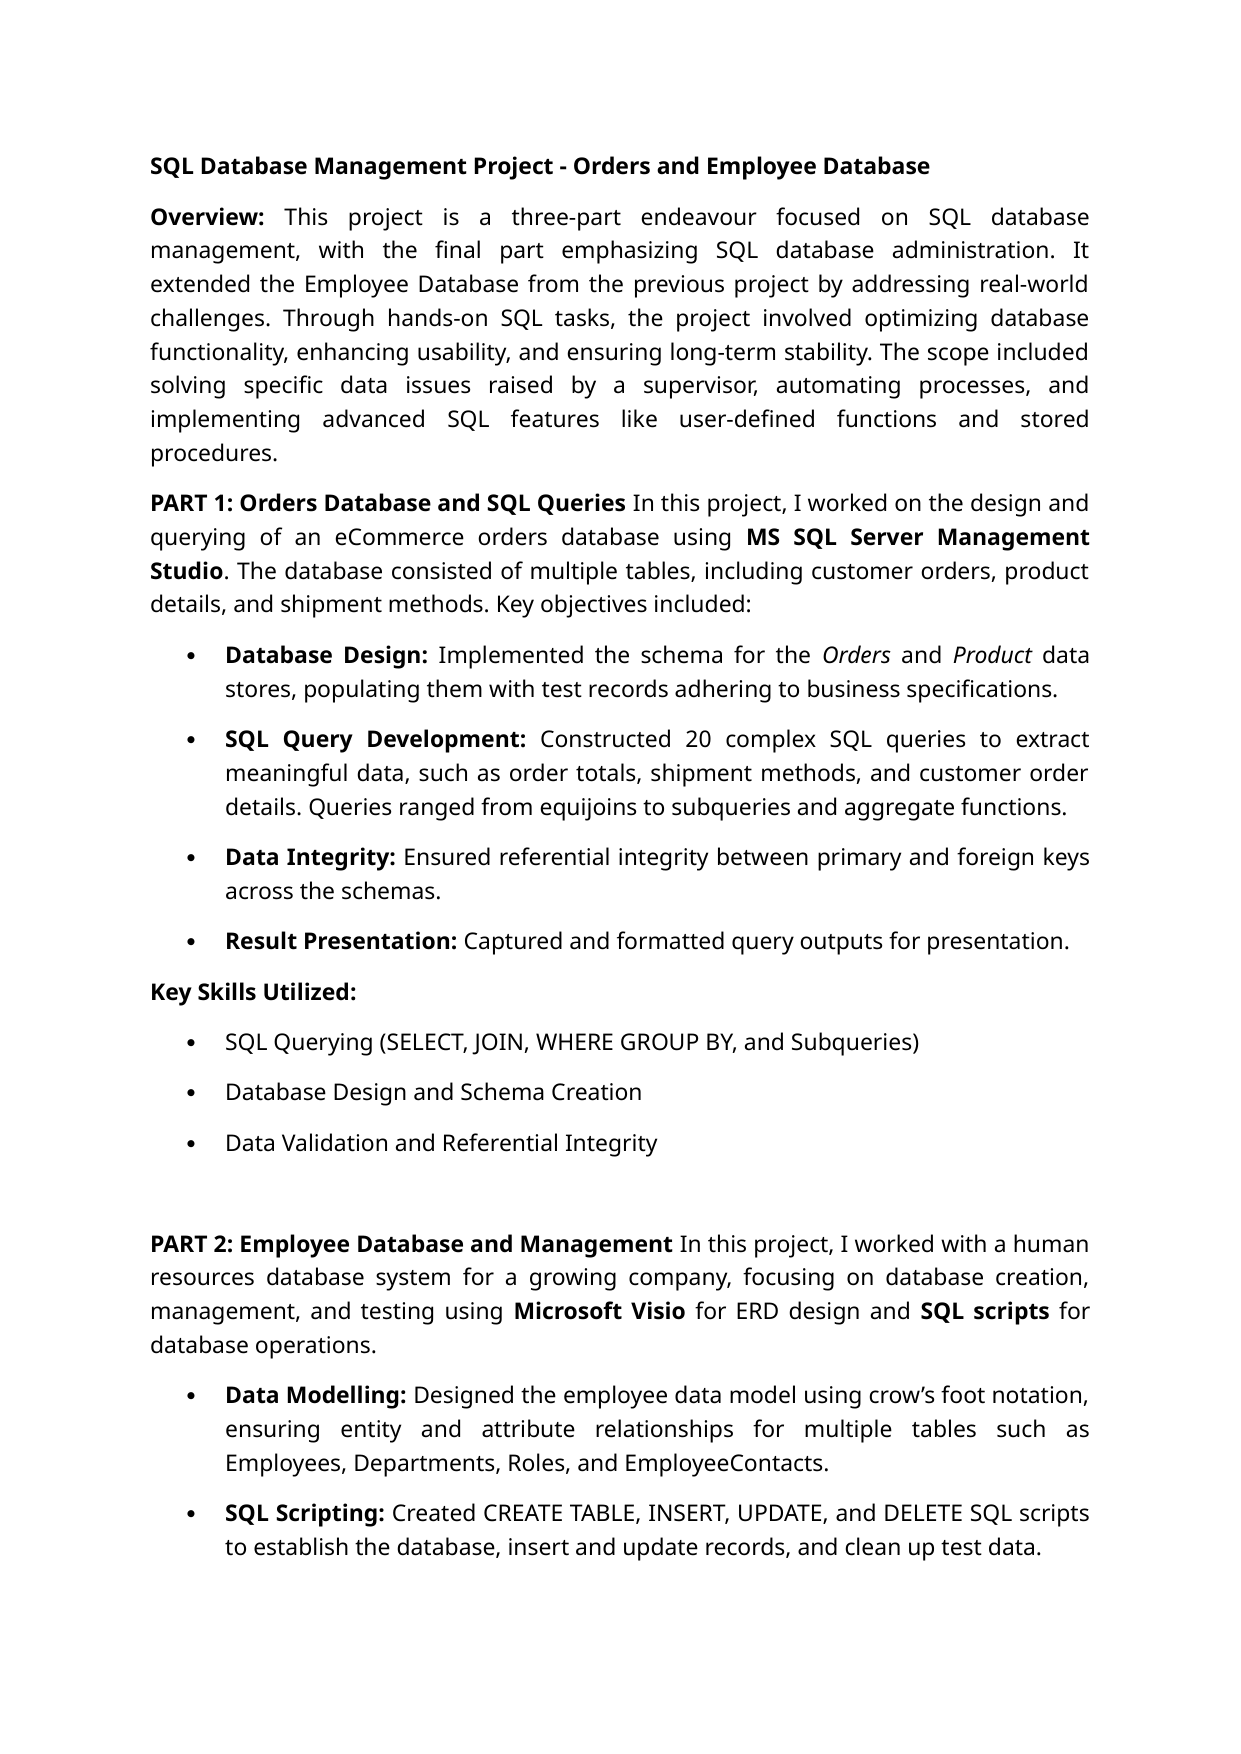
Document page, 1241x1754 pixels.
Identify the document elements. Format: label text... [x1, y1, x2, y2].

list Data Validation and Referential Integrity [187, 1127, 1090, 1158]
text PART 1: Orders Database and SQL Queries In this project, I worked on the design and querying of an eCommerce orders database using MS SQL Server Management Studio. The database consisted of multiple tables, including customer orders, product details, and shipment methods. Key objectives included: [150, 487, 1090, 619]
list Database Design and Schema Creation [187, 1076, 1090, 1107]
list SQL Querying (SELECT, JOIN, WHERE GROUP BY, and Subqueries) [187, 1026, 1090, 1057]
list Data Integrity: Ensured referential integrity between primary and foreign keys across the schemas. [187, 841, 1090, 906]
text PART 2: Employee Database and Management In this project, I worked with a human resources database system for a growing company, focusing on database creation, management, and testing using Microsoft Visio for ERD design and SQL scripts for database operations. [150, 1227, 1090, 1360]
list SQL Scripting: Created CREATE TABLE, INSERT, UPDATE, and DELETE SQL scripts to establish the database, insert and update records, and clean up test data. [187, 1497, 1090, 1562]
list Data Modelling: Designed the employee data model using crow’s foot notation, ensuring entity and attribute relationships for multiple tables such as Employees, Departments, Roles, and EmployeeContacts. [187, 1379, 1090, 1478]
text SQL Database Management Project - Orders and Employee Database [150, 150, 1090, 181]
text Overview: This project is a three-part endeavour focused on SQL database management, with the final part emphasizing SQL database administration. It extended the Employee Database from the previous project by addressing real-world challenges. Through hands-on SQL tasks, the project involved optimizing database functionality, enhancing usability, and ensuring long-term stability. The scope included solving specific data issues raised by a supervisor, automating processes, and implementing advanced SQL features like user-defined functions and stored procedures. [150, 200, 1090, 468]
list SQL Query Development: Constructed 20 complex SQL queries to extract meaningful data, such as order totals, shipment methods, and customer order details. Queries ranged from equijoins to subqueries and aggregate functions. [187, 723, 1090, 822]
list Result Presentation: Captured and formatted query outputs for presentation. [187, 925, 1090, 956]
text Key Skills Utilized: [150, 975, 1090, 1007]
list Database Design: Implemented the schema for the Orders and Product data stores, populating them with test records adhering to business specifications. [187, 639, 1090, 704]
